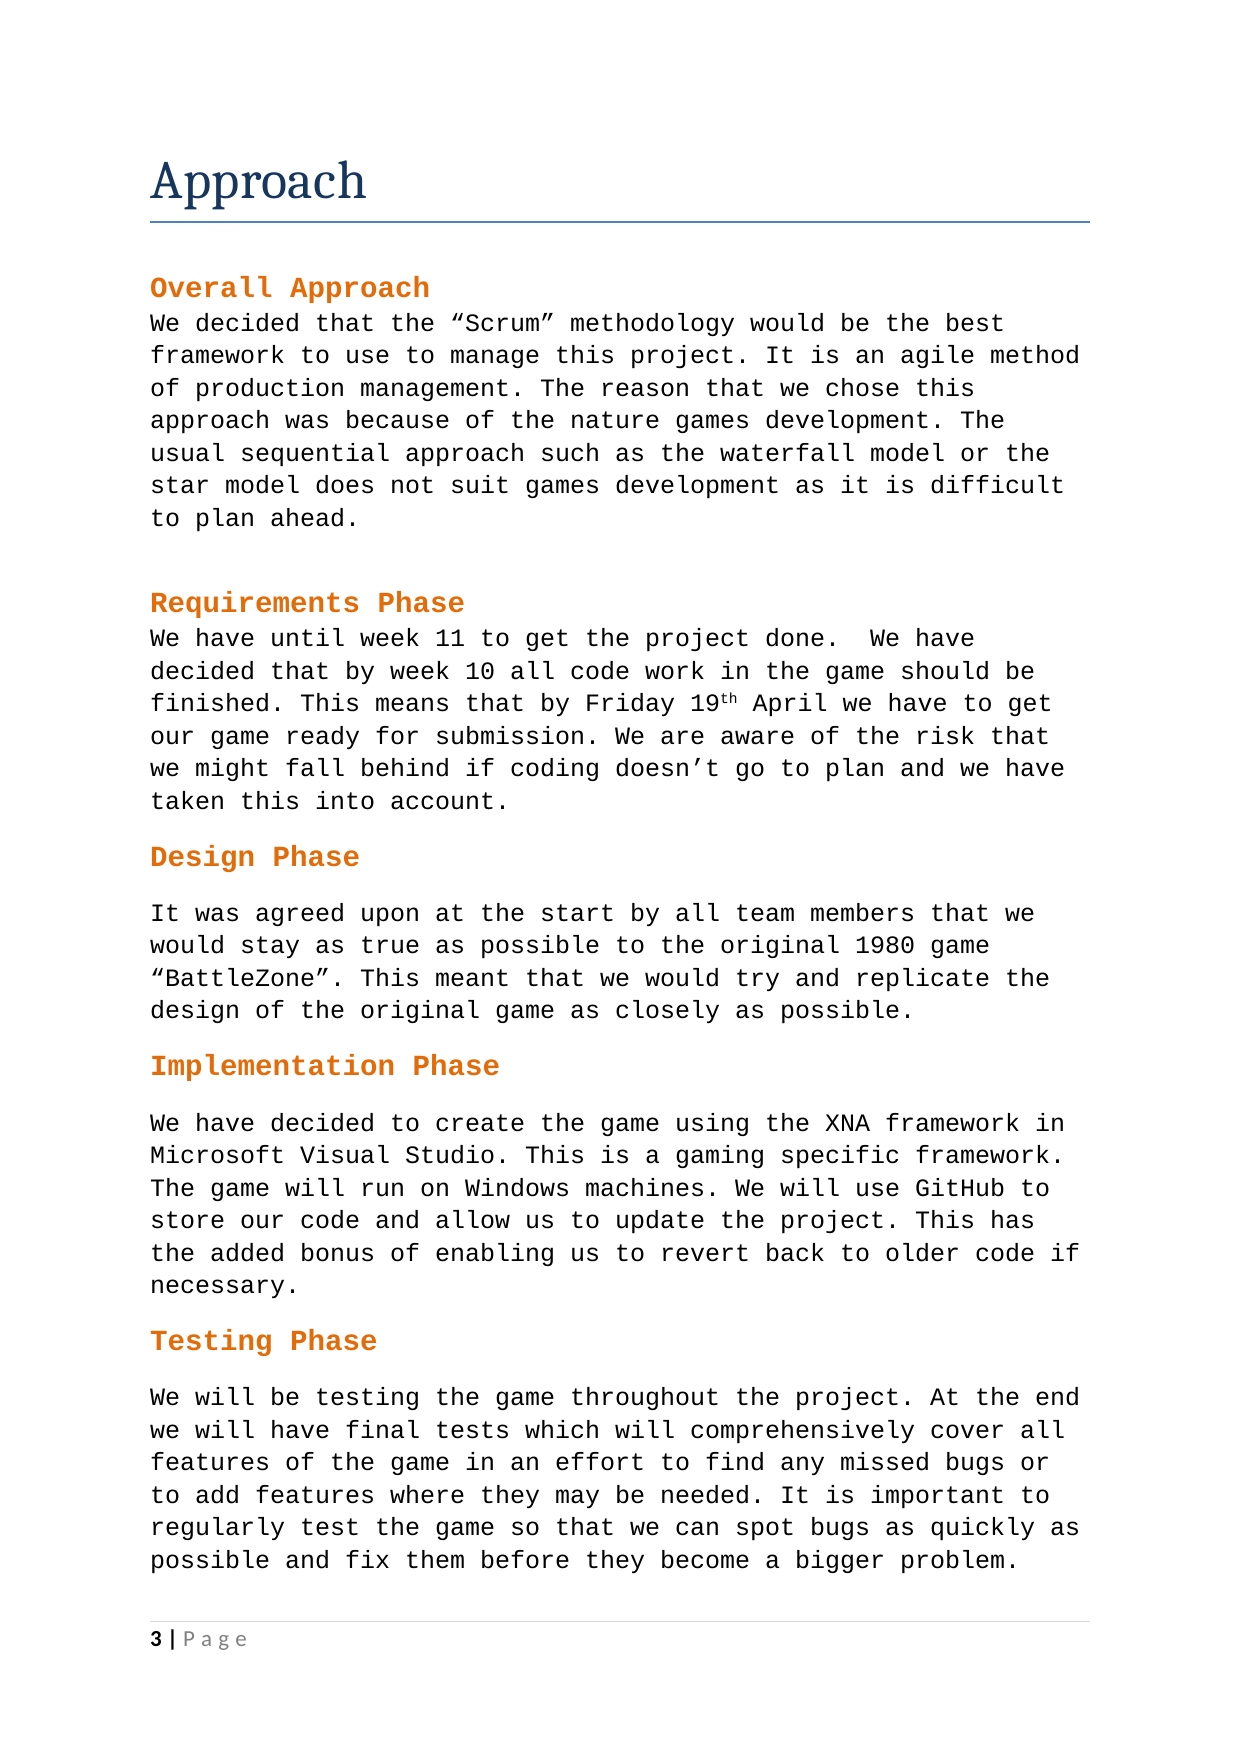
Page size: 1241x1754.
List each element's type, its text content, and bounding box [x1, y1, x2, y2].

title Approach [150, 150, 1090, 221]
text We decided that the “Scrum” methodology would be the best framework to use to manage this project. It is an agile method of production management. The reason that we chose this approach was because of the nature games development. The usual sequential approach such as the waterfall model or the star model does not suit games development as it is difficult to plan ahead. [150, 311, 1090, 534]
text We will be testing the game throughout the project. At the end we will have final tests which will comprehensively cover all features of the game in an effort to find any missed bugs or to add features where they may be needed. It is important to regularly test the game so that we can spot bugs as quickly as possible and fix them before they become a bigger problem. [150, 1385, 1090, 1576]
text Testing Phase [150, 1326, 1090, 1359]
subtitle Overall Approach [150, 273, 1090, 306]
text Design Phase [150, 842, 1090, 875]
subtitle Requirements Phase [150, 588, 1090, 621]
text We have until week 11 to get the project done. We have decided that by week 10 all code work in the game should be finished. This means that by Friday 19th April we have to get our game ready for submission. We are aware of the risk that we might fall behind if coding doesn’t go to plan and we have taken this into account. [150, 626, 1090, 817]
text It was agreed upon at the start by all team members that we would stay as true as possible to the original 1980 game “BattleZone”. This meant that we would try and replicate the design of the original game as closely as possible. [150, 901, 1090, 1026]
text We have decided to create the game using the XNA framework in Microsoft Visual Studio. This is a gaming specific framework. The game will run on Windows machines. We will use GitHub to store our code and allow us to update the project. This has the added bonus of enabling us to revert back to older code if necessary. [150, 1110, 1090, 1301]
text Implementation Phase [150, 1051, 1090, 1084]
